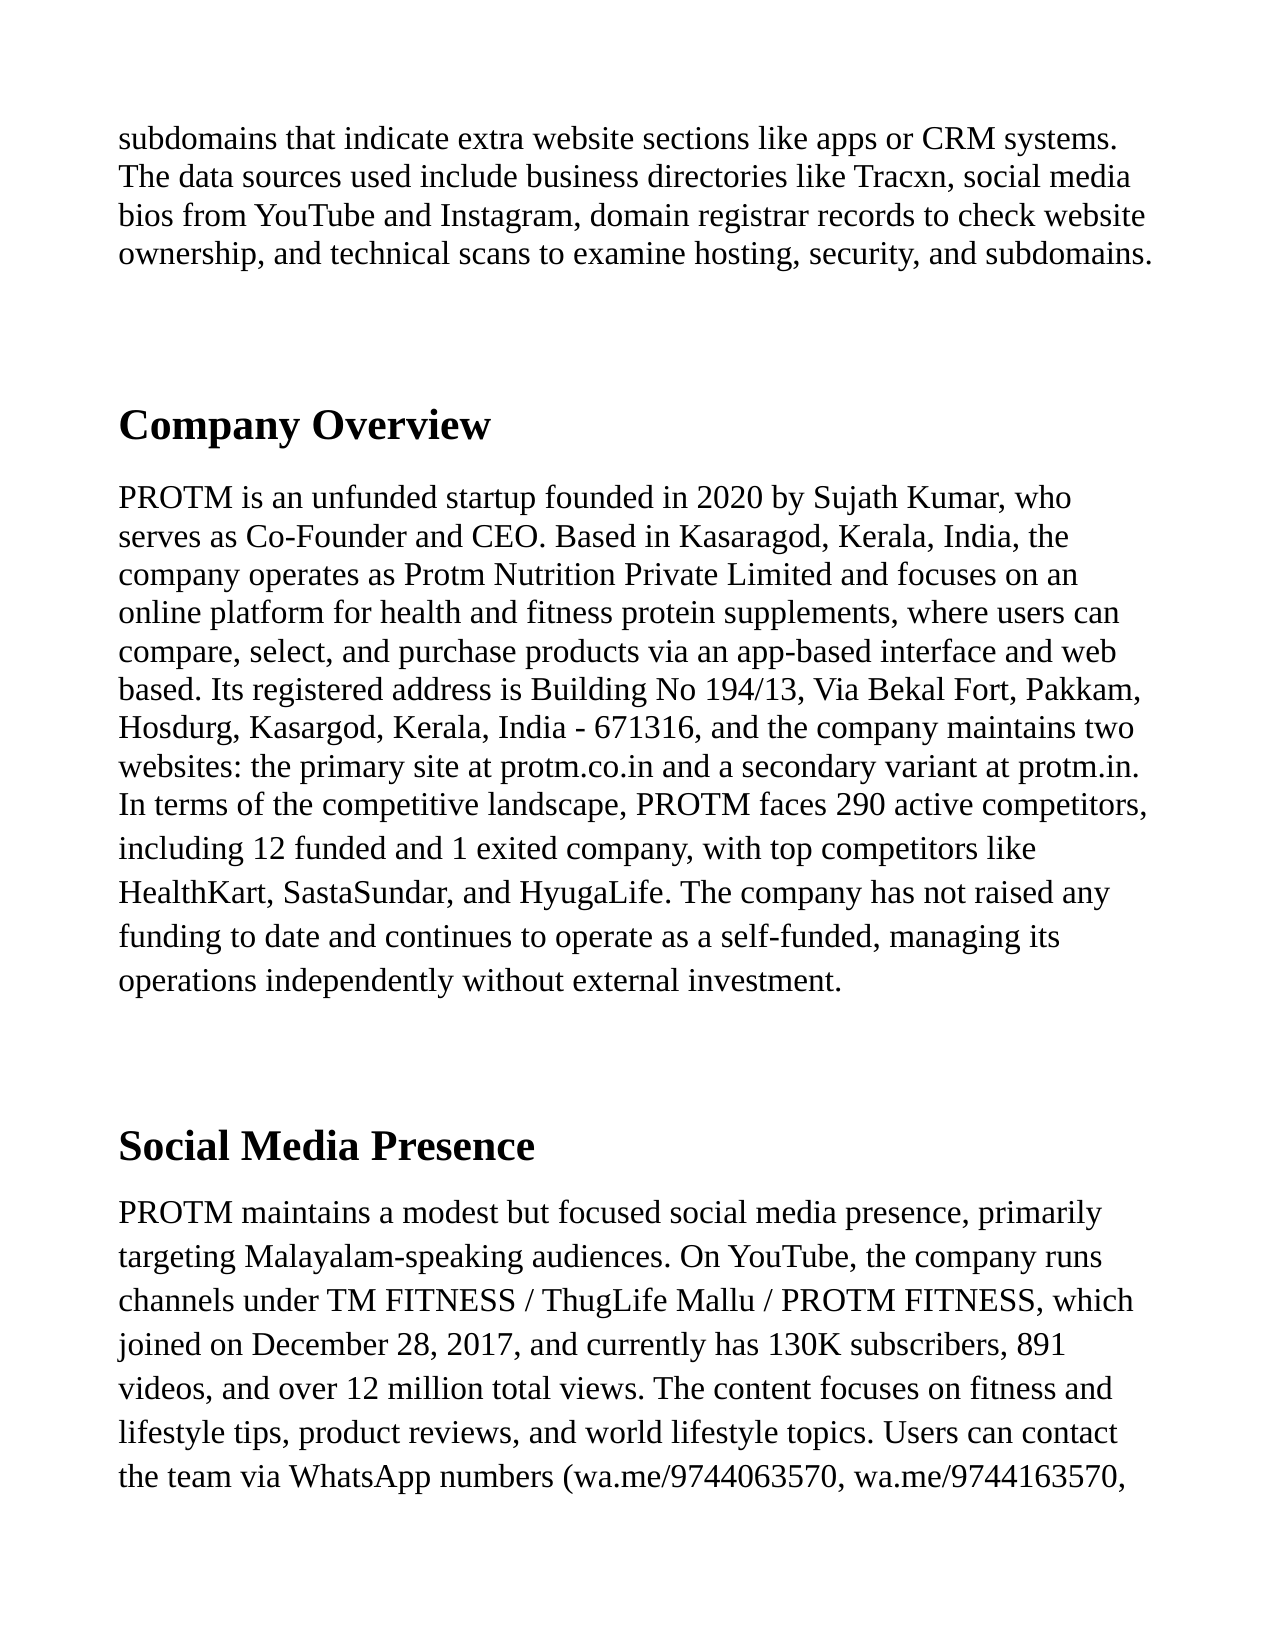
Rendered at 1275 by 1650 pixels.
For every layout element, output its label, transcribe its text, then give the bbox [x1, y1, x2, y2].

text Company Overview [118, 360, 1157, 477]
text In terms of the competitive landscape, PROTM faces 290 active competitors, including 12 funded and 1 exited company, with top competitors like HealthKart, SastaSundar, and HyugaLife. The company has not raised any funding to date and continues to operate as a self-funded, managing its operations independently without external investment. [118, 784, 1157, 999]
text Social Media Presence [118, 1120, 1157, 1170]
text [118, 118, 1157, 271]
text PROTM is an unfunded startup founded in 2020 by Sujath Kumar, who serves as Co-Founder and CEO. Based in Kasaragod, Kerala, India, the company operates as Protm Nutrition Private Limited and focuses on an online platform for health and fitness protein supplements, where users can compare, select, and purchase products via an app-based interface and web based. Its registered address is Building No 194/13, Via Bekal Fort, Pakkam, Hosdurg, Kasargod, Kerala, India - 671316, and the company maintains two websites: the primary site at protm.co.in and a secondary variant at protm.in. [118, 477, 1157, 784]
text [118, 1192, 1157, 1495]
